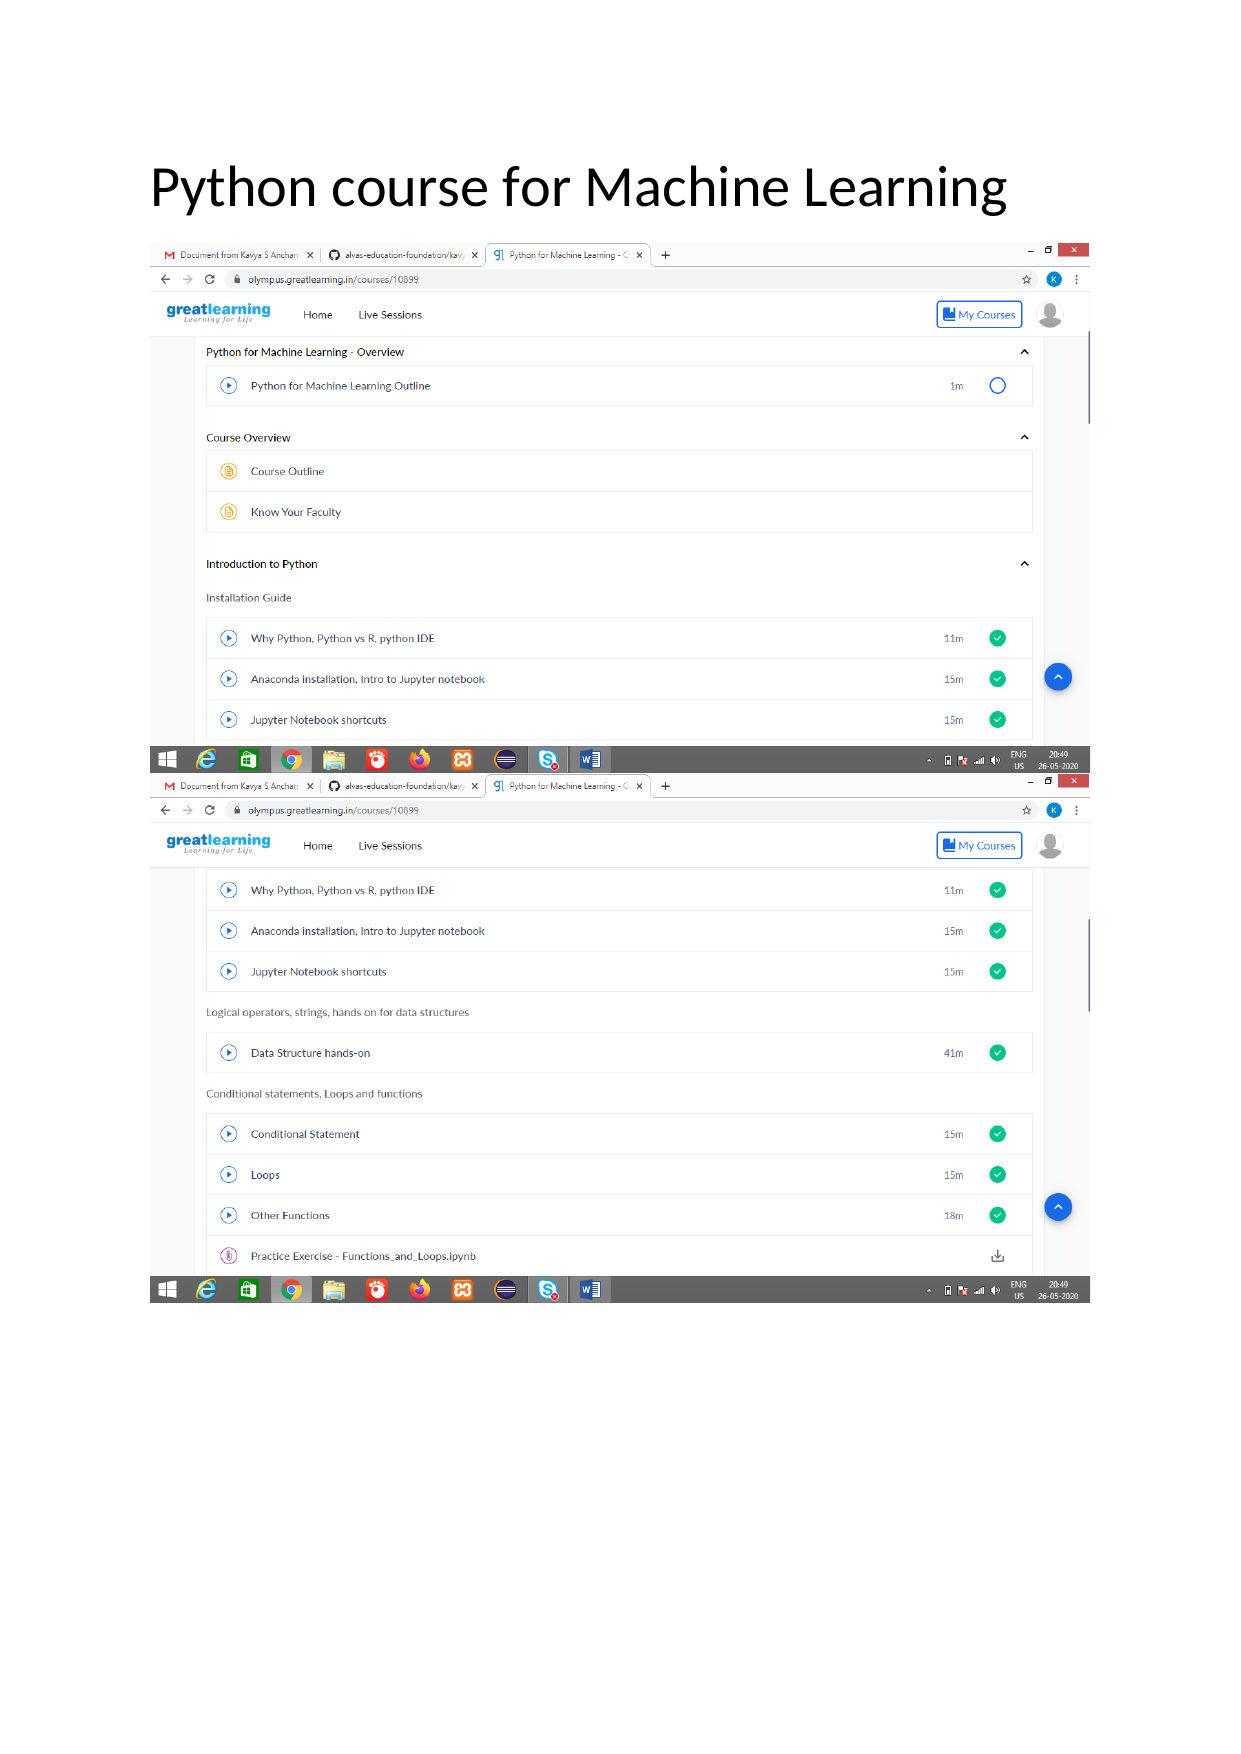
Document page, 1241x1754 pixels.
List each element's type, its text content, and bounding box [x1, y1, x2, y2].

text Python course for Machine Learning [150, 150, 1090, 221]
picture [150, 774, 1091, 1303]
picture [150, 243, 1091, 773]
